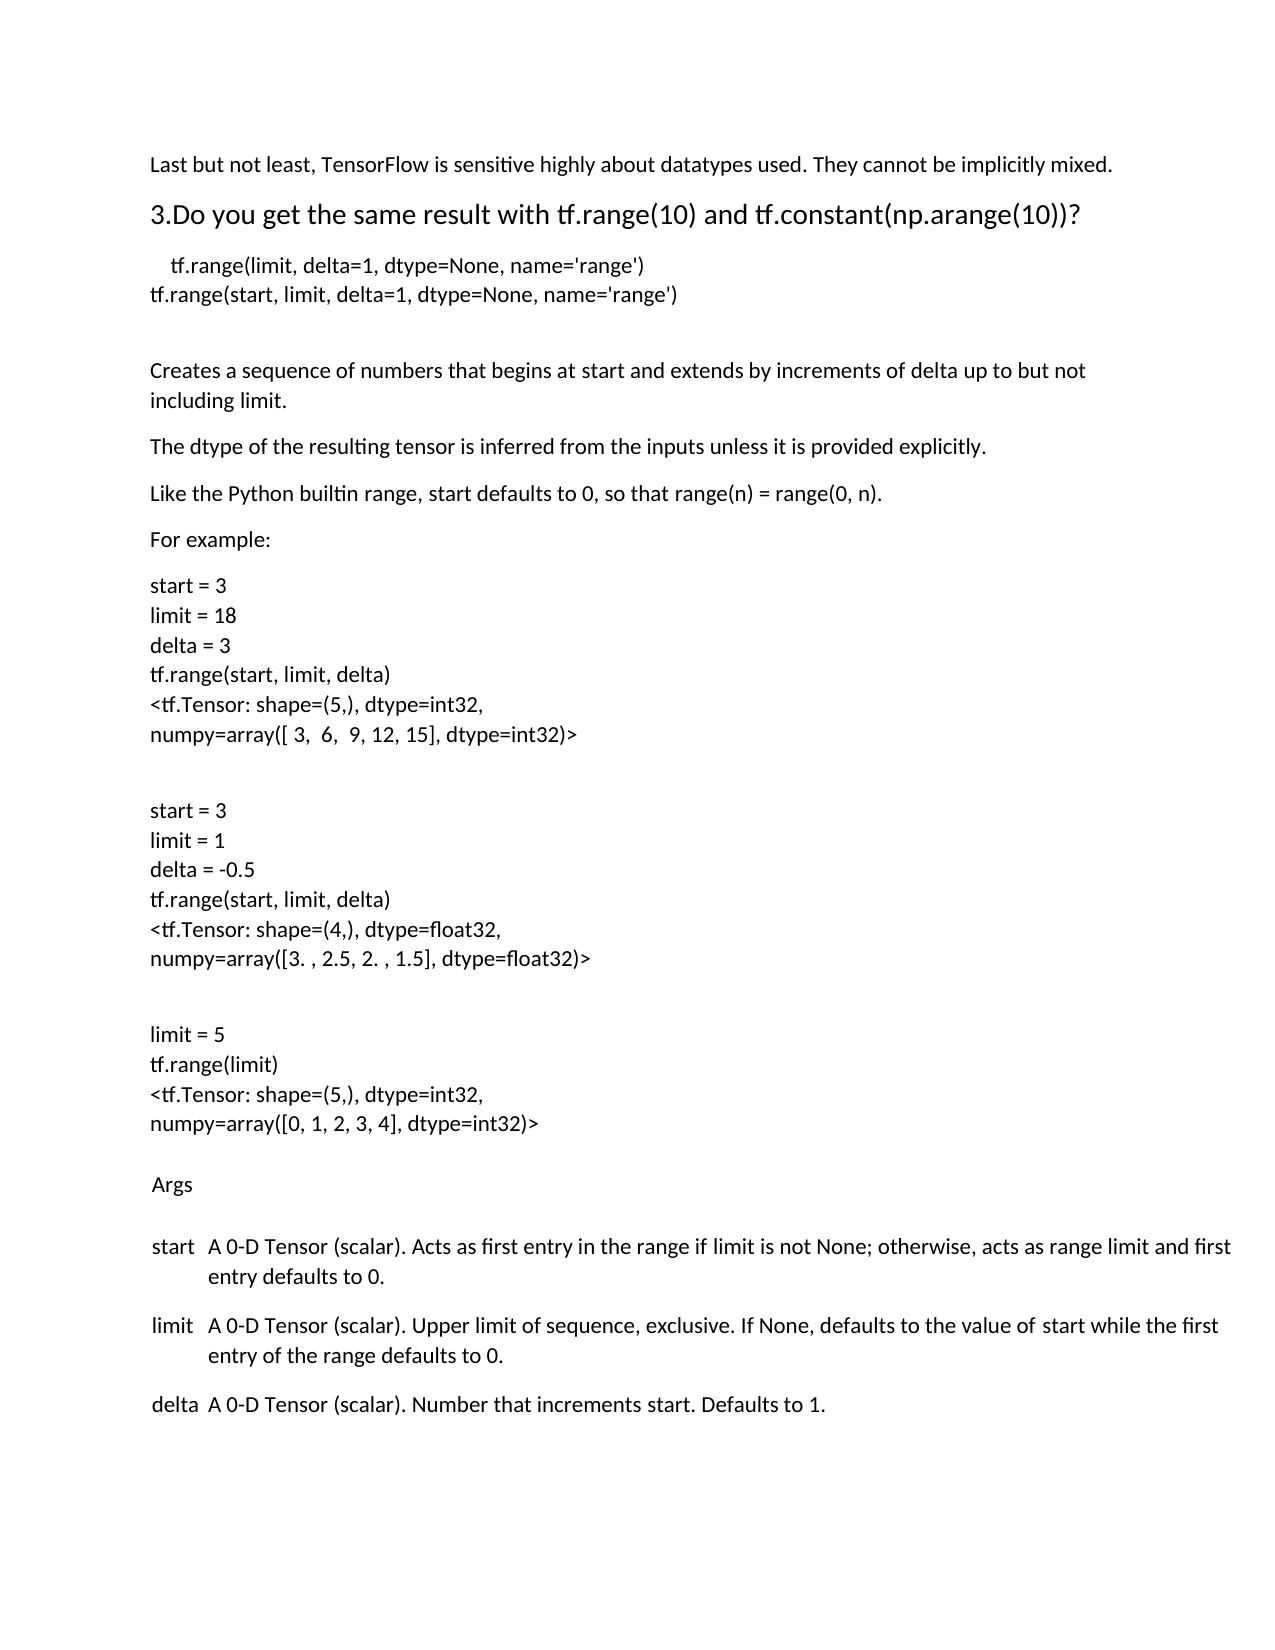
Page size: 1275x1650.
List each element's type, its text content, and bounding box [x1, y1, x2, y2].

text For example: [150, 525, 1125, 553]
text Creates a sequence of numbers that begins at start and extends by increments of delta up to but not including limit. [150, 356, 1125, 414]
text The dtype of the resulting tensor is inferred from the inputs unless it is provided explicitly. [150, 432, 1125, 461]
table_cell limit [150, 1310, 206, 1389]
table_cell A 0-D Tensor (scalar). Upper limit of sequence, exclusive. If None, defaults to the value of start while the first entry of the range defaults to 0. [206, 1310, 1251, 1389]
table_cell A 0-D Tensor (scalar). Number that increments start. Defaults to 1. [206, 1389, 1251, 1438]
text 3.Do you get the same result with tf.range(10) and tf.constant(np.arange(10))? [150, 196, 1125, 232]
table_cell delta [150, 1389, 206, 1438]
text Like the Python builtin range, start defaults to 0, so that range(n) = range(0, n). [150, 479, 1125, 507]
table_cell A 0-D Tensor (scalar). Acts as first entry in the range if limit is not None; otherwise, acts as range limit and first entry defaults to 0. [206, 1231, 1251, 1310]
table_cell start [150, 1231, 206, 1310]
text limit = 5 tf.range(limit) <tf.Tensor: shape=(5,), dtype=int32, numpy=array([0, 1, 2, 3, 4], dtype=int32)> [150, 1021, 1125, 1138]
text start = 3 limit = 1 delta = -0.5 tf.range(start, limit, delta) <tf.Tensor: shape=(4,), dtype=float32, numpy=array([3. , 2.5, 2. , 1.5], dtype=float32)> [150, 796, 1125, 1002]
text tf.range(limit, delta=1, dtype=None, name='range') tf.range(start, limit, delta=1, dtype=None, name='range') [150, 251, 1125, 338]
text Last but not least, TensorFlow is sensitive highly about datatypes used. They cannot be implicitly mixed. [150, 150, 1125, 178]
text start = 3 limit = 18 delta = 3 tf.range(start, limit, delta) <tf.Tensor: shape=(5,), dtype=int32, numpy=array([ 3, 6, 9, 12, 15], dtype=int32)> [150, 572, 1125, 778]
table_header Args [150, 1156, 1251, 1231]
